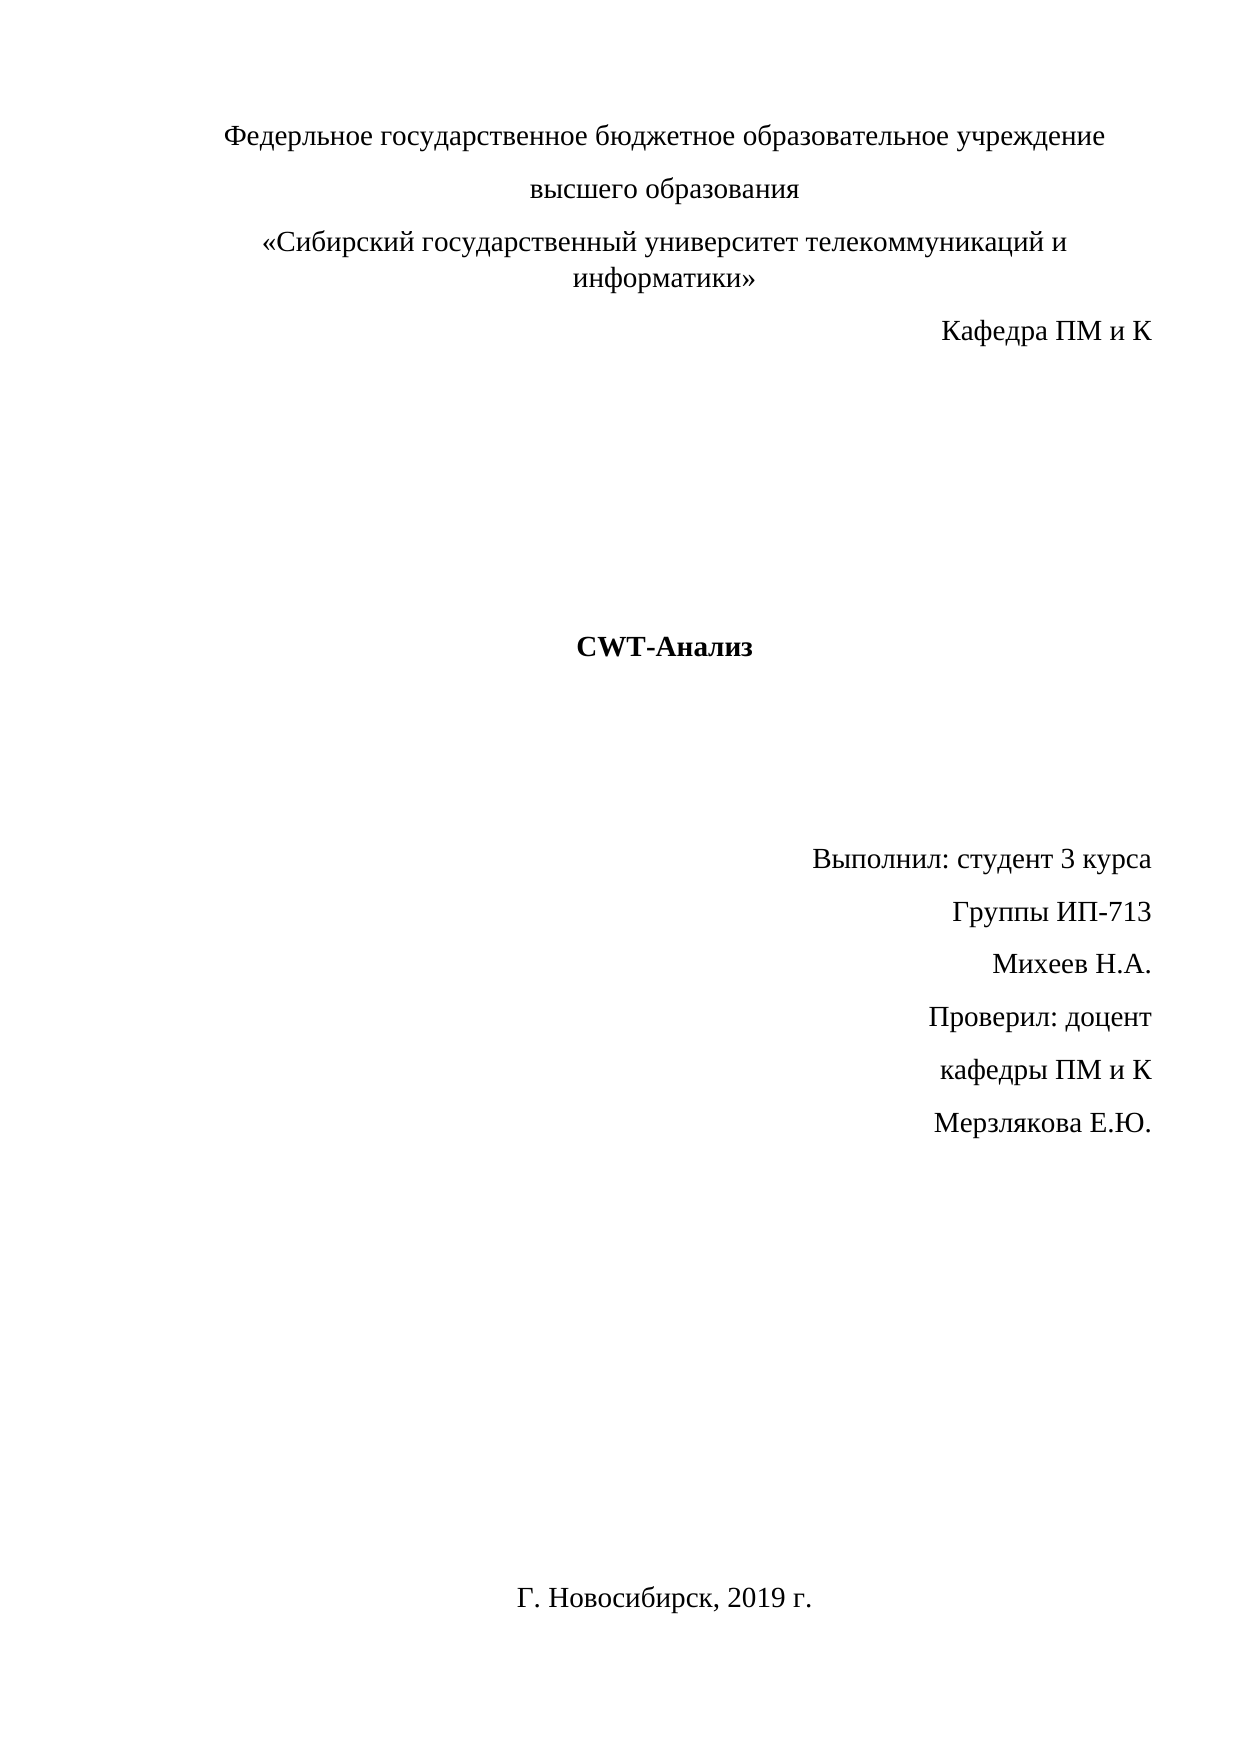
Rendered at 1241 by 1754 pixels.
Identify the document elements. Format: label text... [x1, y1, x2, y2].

text высшего образования [177, 171, 1152, 204]
text Выполнил: студент 3 курса [177, 841, 1152, 874]
text Михеев Н.А. [177, 946, 1152, 980]
text кафедры ПМ и К [177, 1052, 1152, 1086]
text CWT-Анализ [177, 629, 1152, 663]
text «Сибирский государственный университет телекоммуникаций и информатики» [177, 224, 1152, 293]
text Группы ИП-713 [177, 894, 1152, 927]
text Проверил: доцент [177, 999, 1152, 1033]
text Мерзлякова Е.Ю. [177, 1105, 1152, 1138]
text Федерльное государственное бюджетное образовательное учреждение [177, 118, 1152, 152]
text Кафедра ПМ и К [177, 313, 1152, 346]
text Г. Новосибирск, 2019 г. [177, 1580, 1152, 1614]
